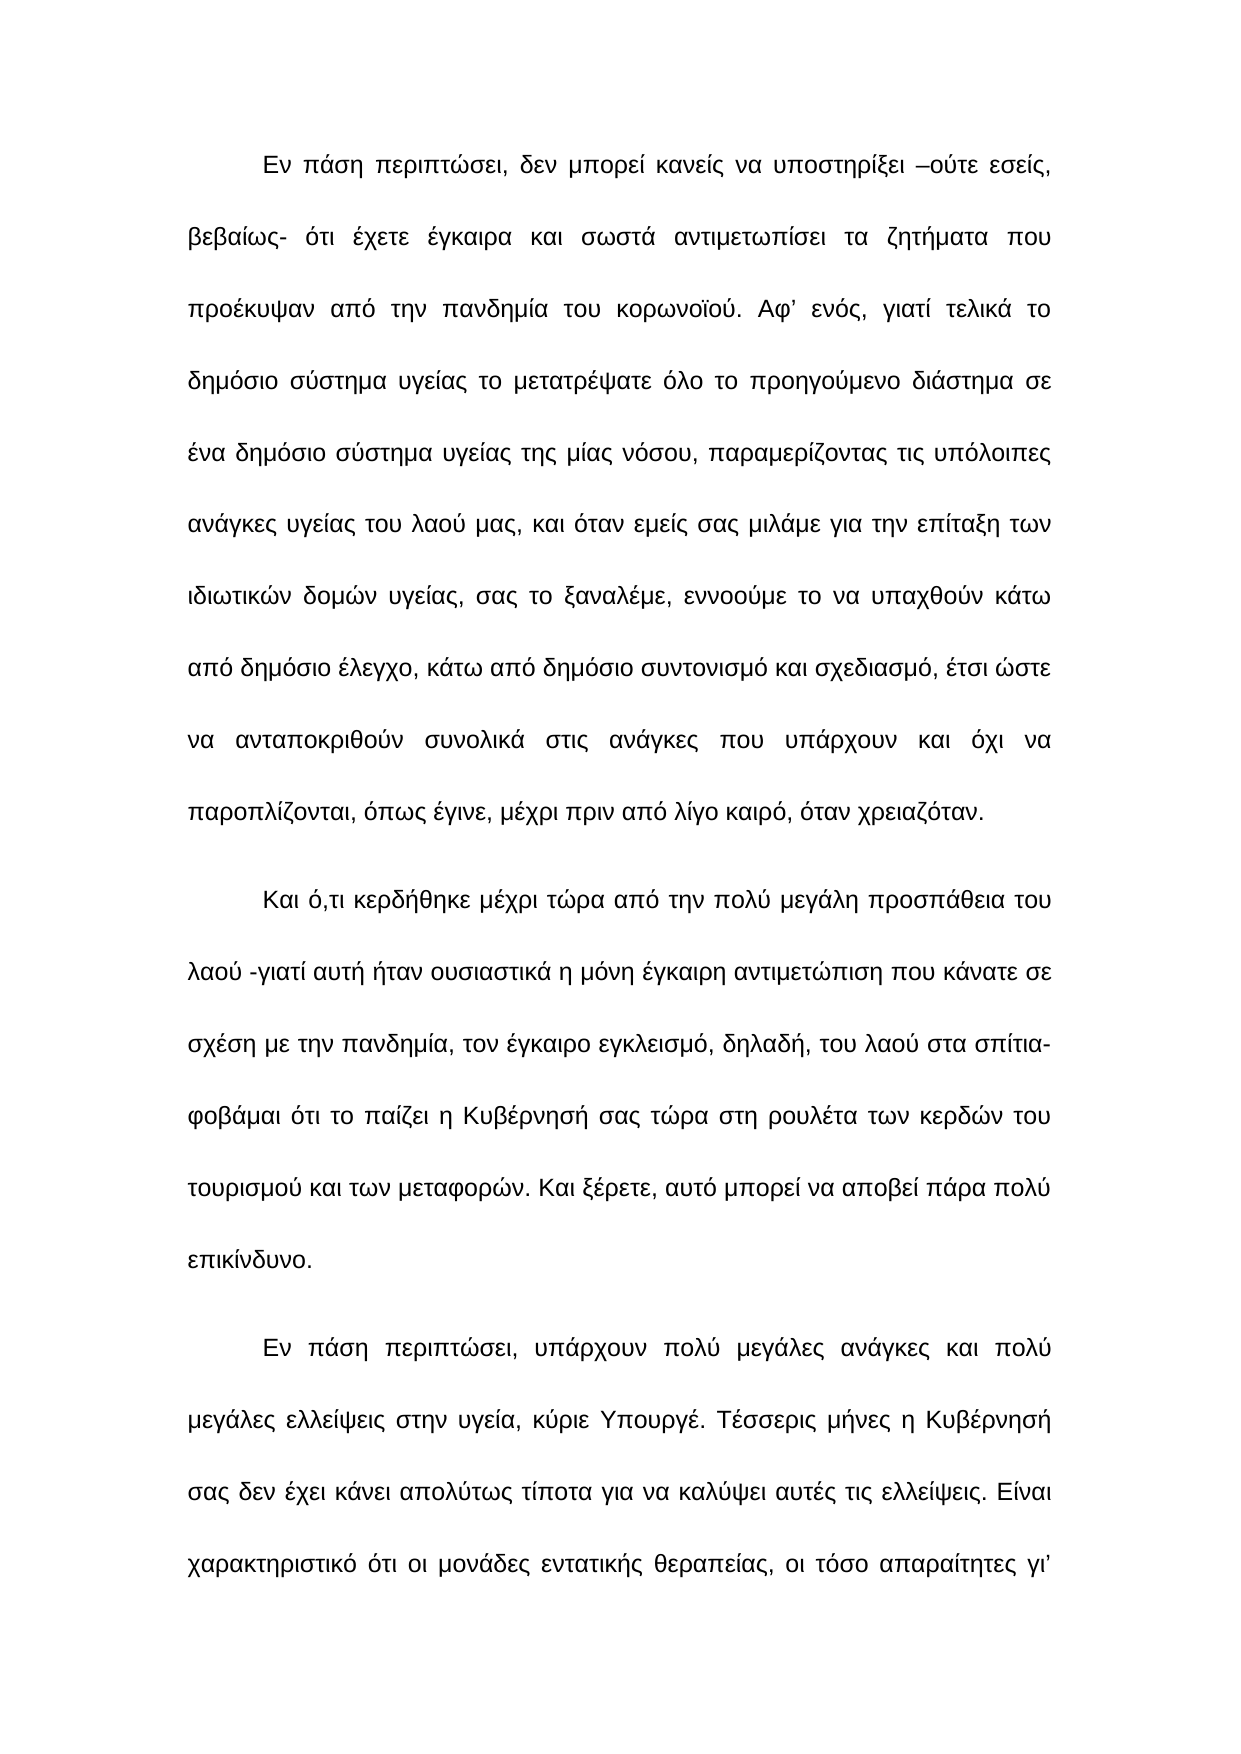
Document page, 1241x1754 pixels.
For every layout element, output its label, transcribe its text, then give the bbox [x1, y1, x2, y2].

text Εν πάση περιπτώσει, δεν μπορεί κανείς να υποστηρίξει –ούτε εσείς, βεβαίως- ότι έχετε έγκαιρα και σωστά αντιμετωπίσει τα ζητήματα που προέκυψαν από την πανδημία του κορωνοϊού. Αφ’ ενός, γιατί τελικά το δημόσιο σύστημα υγείας το μετατρέψατε όλο το προηγούμενο διάστημα σε ένα δημόσιο σύστημα υγείας της μίας νόσου, παραμερίζοντας τις υπόλοιπες ανάγκες υγείας του λαού μας, και όταν εμείς σας μιλάμε για την επίταξη των ιδιωτικών δομών υγείας, σας το ξαναλέμε, εννοούμε το να υπαχθούν κάτω από δημόσιο έλεγχο, κάτω από δημόσιο συντονισμό και σχεδιασμό, έτσι ώστε να ανταποκριθούν συνολικά στις ανάγκες που υπάρχουν και όχι να παροπλίζονται, όπως έγινε, μέχρι πριν από λίγο καιρό, όταν χρειαζόταν. [187, 150, 1053, 826]
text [187, 1333, 1053, 1578]
text Και ό,τι κερδήθηκε μέχρι τώρα από την πολύ μεγάλη προσπάθεια του λαού -γιατί αυτή ήταν ουσιαστικά η μόνη έγκαιρη αντιμετώπιση που κάνατε σε σχέση με την πανδημία, τον έγκαιρο εγκλεισμό, δηλαδή, του λαού στα σπίτια- φοβάμαι ότι το παίζει η Κυβέρνησή σας τώρα στη ρουλέτα των κερδών του τουρισμού και των μεταφορών. Και ξέρετε, αυτό μπορεί να αποβεί πάρα πολύ επικίνδυνο. [187, 885, 1053, 1273]
